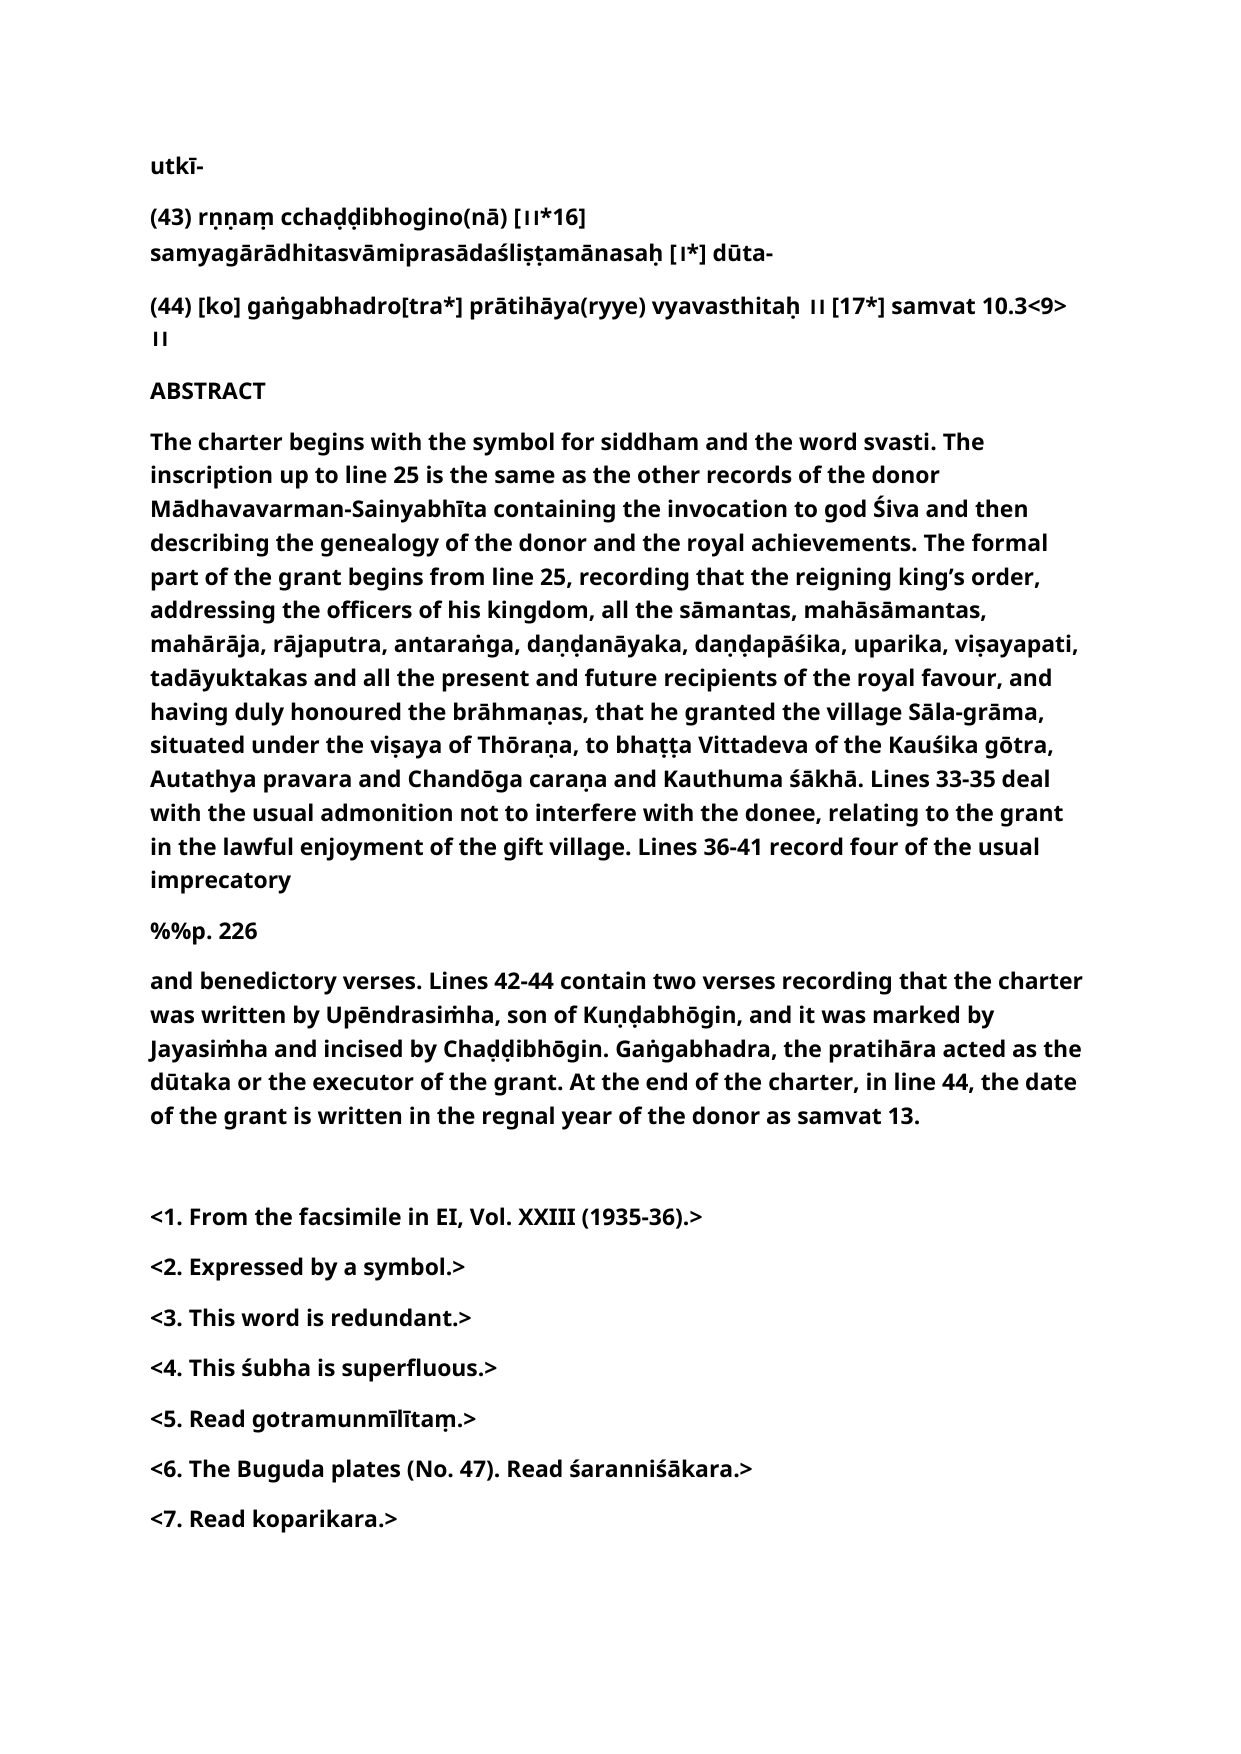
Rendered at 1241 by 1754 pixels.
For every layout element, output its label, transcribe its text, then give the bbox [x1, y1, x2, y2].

text and benedictory verses. Lines 42-44 contain two verses recording that the charter was written by Upēndrasiṁha, son of Kuṇḍabhōgin, and it was marked by Jayasiṁha and incised by Chaḍḍibhōgin. Gaṅgabhadra, the pratihāra acted as the dūtaka or the executor of the grant. At the end of the charter, in line 44, the date of the grant is written in the regnal year of the donor as samvat 13. [150, 965, 1090, 1131]
text <4. This śubha is superfluous.> [150, 1352, 1090, 1383]
text <5. Read gotramunmīlītaṃ.> [150, 1402, 1090, 1434]
text <7. Read koparikara.> [150, 1503, 1090, 1534]
text <1. From the facsimile in EI, Vol. XXIII (1935-36).> [150, 1201, 1090, 1232]
text <2. Expressed by a symbol.> [150, 1251, 1090, 1282]
text <6. The Buguda plates (No. 47). Read śaranniśākara.> [150, 1453, 1090, 1484]
text (44) [ko] gaṅgabhadro[tra*] prātihāya(ryye) vyavasthitaḥ ।। [17*] samvat 10.3<9> ।। [150, 290, 1090, 356]
text utkī- [150, 150, 1090, 181]
text <3. This word is redundant.> [150, 1302, 1090, 1333]
text The charter begins with the symbol for siddham and the word svasti. The inscription up to line 25 is the same as the other records of the donor Mādhavavarman-Sainyabhīta containing the invocation to god Śiva and then describing the genealogy of the donor and the royal achievements. The formal part of the grant begins from line 25, recording that the reigning king’s order, addressing the officers of his kingdom, all the sāmantas, mahāsāmantas, mahārāja, rājaputra, antaraṅga, daṇḍanāyaka, daṇḍapāśika, uparika, viṣayapati, tadāyuktakas and all the present and future recipients of the royal favour, and having duly honoured the brāhmaṇas, that he granted the village Sāla-grāma, situated under the viṣaya of Thōraṇa, to bhaṭṭa Vittadeva of the Kauśika gōtra, Autathya pravara and Chandōga caraṇa and Kauthuma śākhā. Lines 33-35 deal with the usual admonition not to interfere with the donee, relating to the grant in the lawful enjoyment of the gift village. Lines 36-41 record four of the usual imprecatory [150, 425, 1090, 895]
text (43) rṇṇaṃ cchaḍḍibhogino(nā) [।।*16] samyagārādhitasvāmiprasādaśliṣṭamānasaḥ [।*] dūta- [150, 200, 1090, 271]
text %%p. 226 [150, 914, 1090, 946]
text ABSTRACT [150, 375, 1090, 406]
